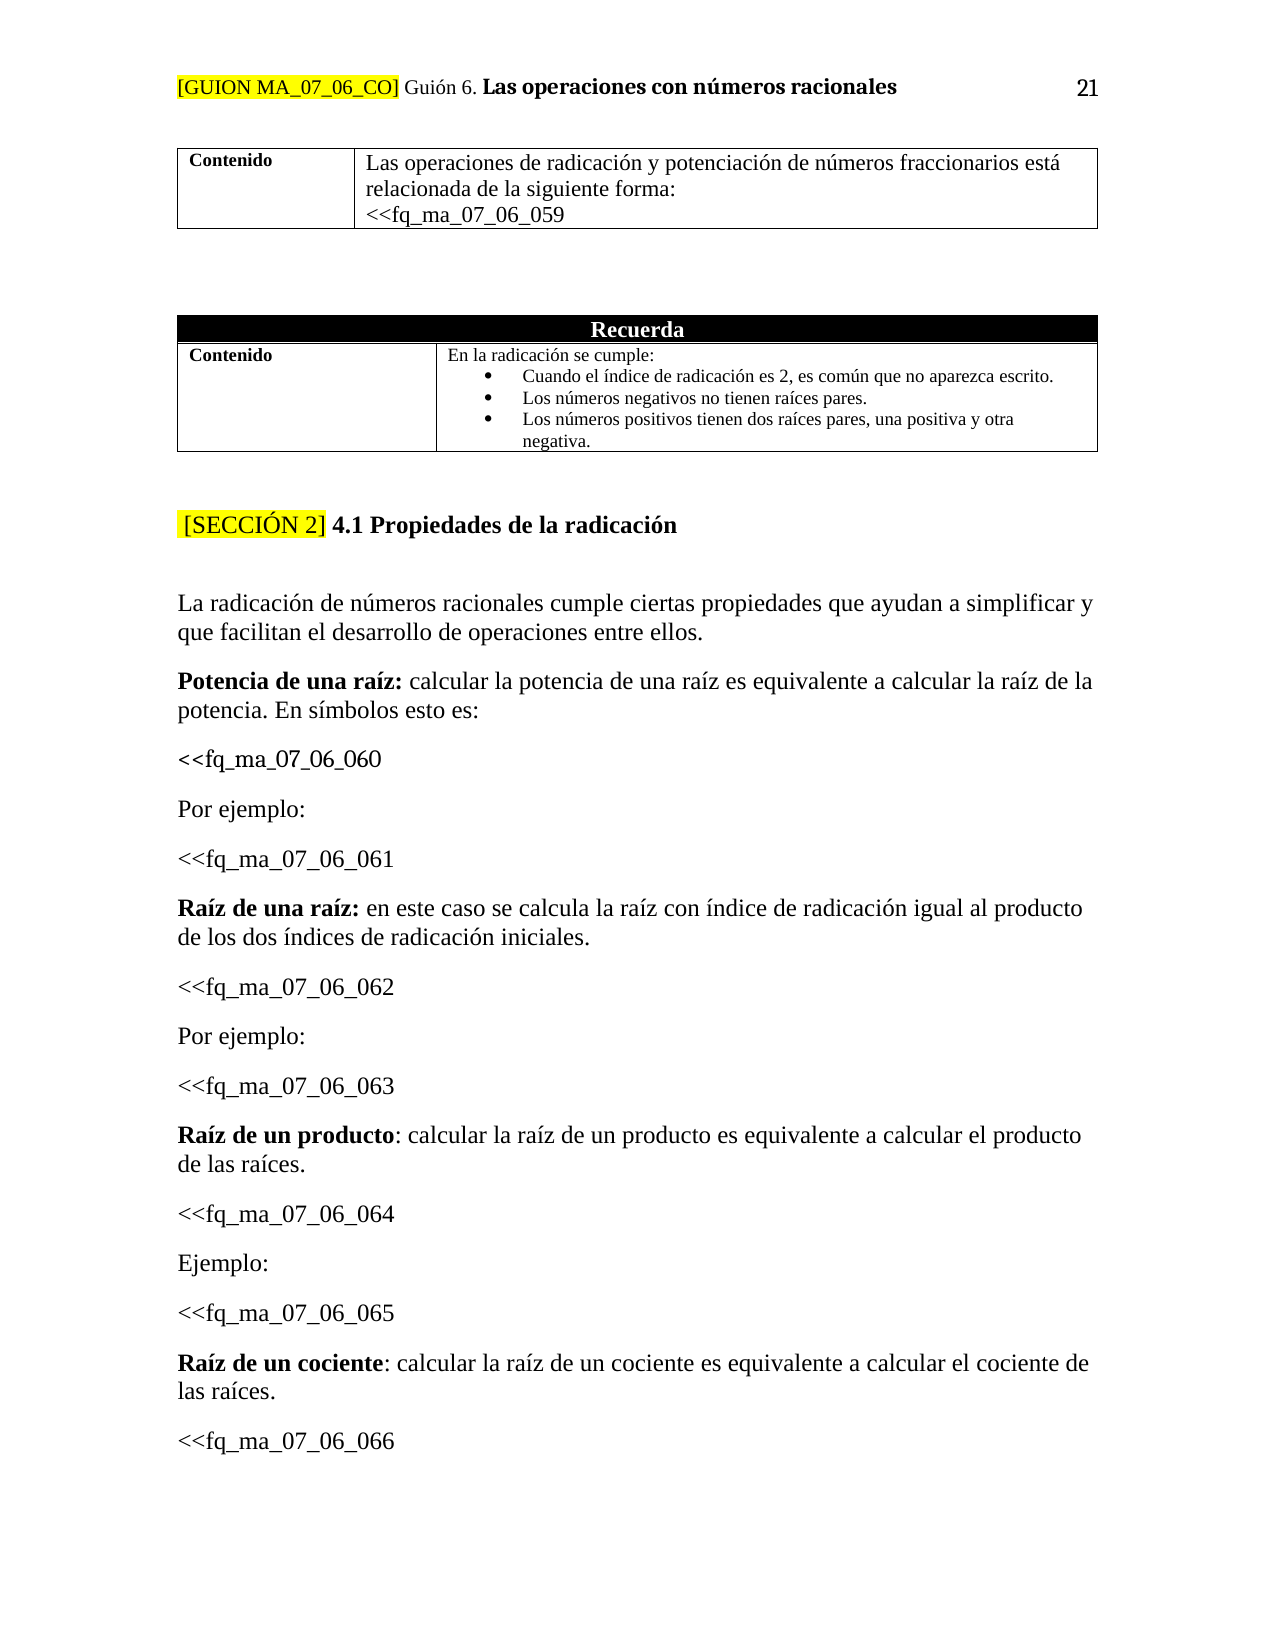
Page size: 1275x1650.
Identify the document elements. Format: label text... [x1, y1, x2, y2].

text La radicación de números racionales cumple ciertas propiedades que ayudan a simplificar y que facilitan el desarrollo de operaciones entre ellos. [177, 588, 1098, 646]
text Por ejemplo: [177, 1021, 1098, 1050]
table_cell En la radicación se cumple: Cuando el índice de radicación es 2, es común que no aparezca escrito. Los números negativos no tienen raíces pares. Los números positivos tienen dos raíces pares, una positiva y otra negativa. [437, 344, 1097, 451]
text <<fq_ma_07_06_063 [177, 1071, 1098, 1100]
table_cell Contenido [178, 344, 436, 451]
text <<fq_ma_07_06_062 [177, 972, 1098, 1001]
table_cell Las operaciones de radicación y potenciación de números fraccionarios está relacionada de la siguiente forma: <<fq_ma_07_06_059 [355, 149, 1097, 228]
text Por ejemplo: [177, 794, 1098, 823]
text <<fq_ma_07_06_061 [177, 844, 1098, 873]
text [SECCIÓN 2] 4.1 Propiedades de la radicación [326, 510, 1098, 538]
table_cell Contenido [178, 149, 354, 228]
text Raíz de un producto: calcular la raíz de un producto es equivalente a calcular el producto de las raíces. [177, 1121, 1098, 1178]
text Potencia de una raíz: calcular la potencia de una raíz es equivalente a calcular la raíz de la potencia. En símbolos esto es: [177, 666, 1098, 724]
text <<fq_ma_07_06_064 [177, 1199, 1098, 1228]
text <<fq_ma_07_06_066 [177, 1426, 1098, 1455]
text Raíz de una raíz: en este caso se calcula la raíz con índice de radicación igual al producto de los dos índices de radicación iniciales. [177, 893, 1098, 951]
text Raíz de un cociente: calcular la raíz de un cociente es equivalente a calcular el cociente de las raíces. [177, 1348, 1098, 1405]
table_header Recuerda [178, 316, 1097, 342]
text <<fq_ma_07_06_060 [177, 745, 1098, 773]
text Ejemplo: [177, 1248, 1098, 1277]
text <<fq_ma_07_06_065 [177, 1298, 1098, 1327]
